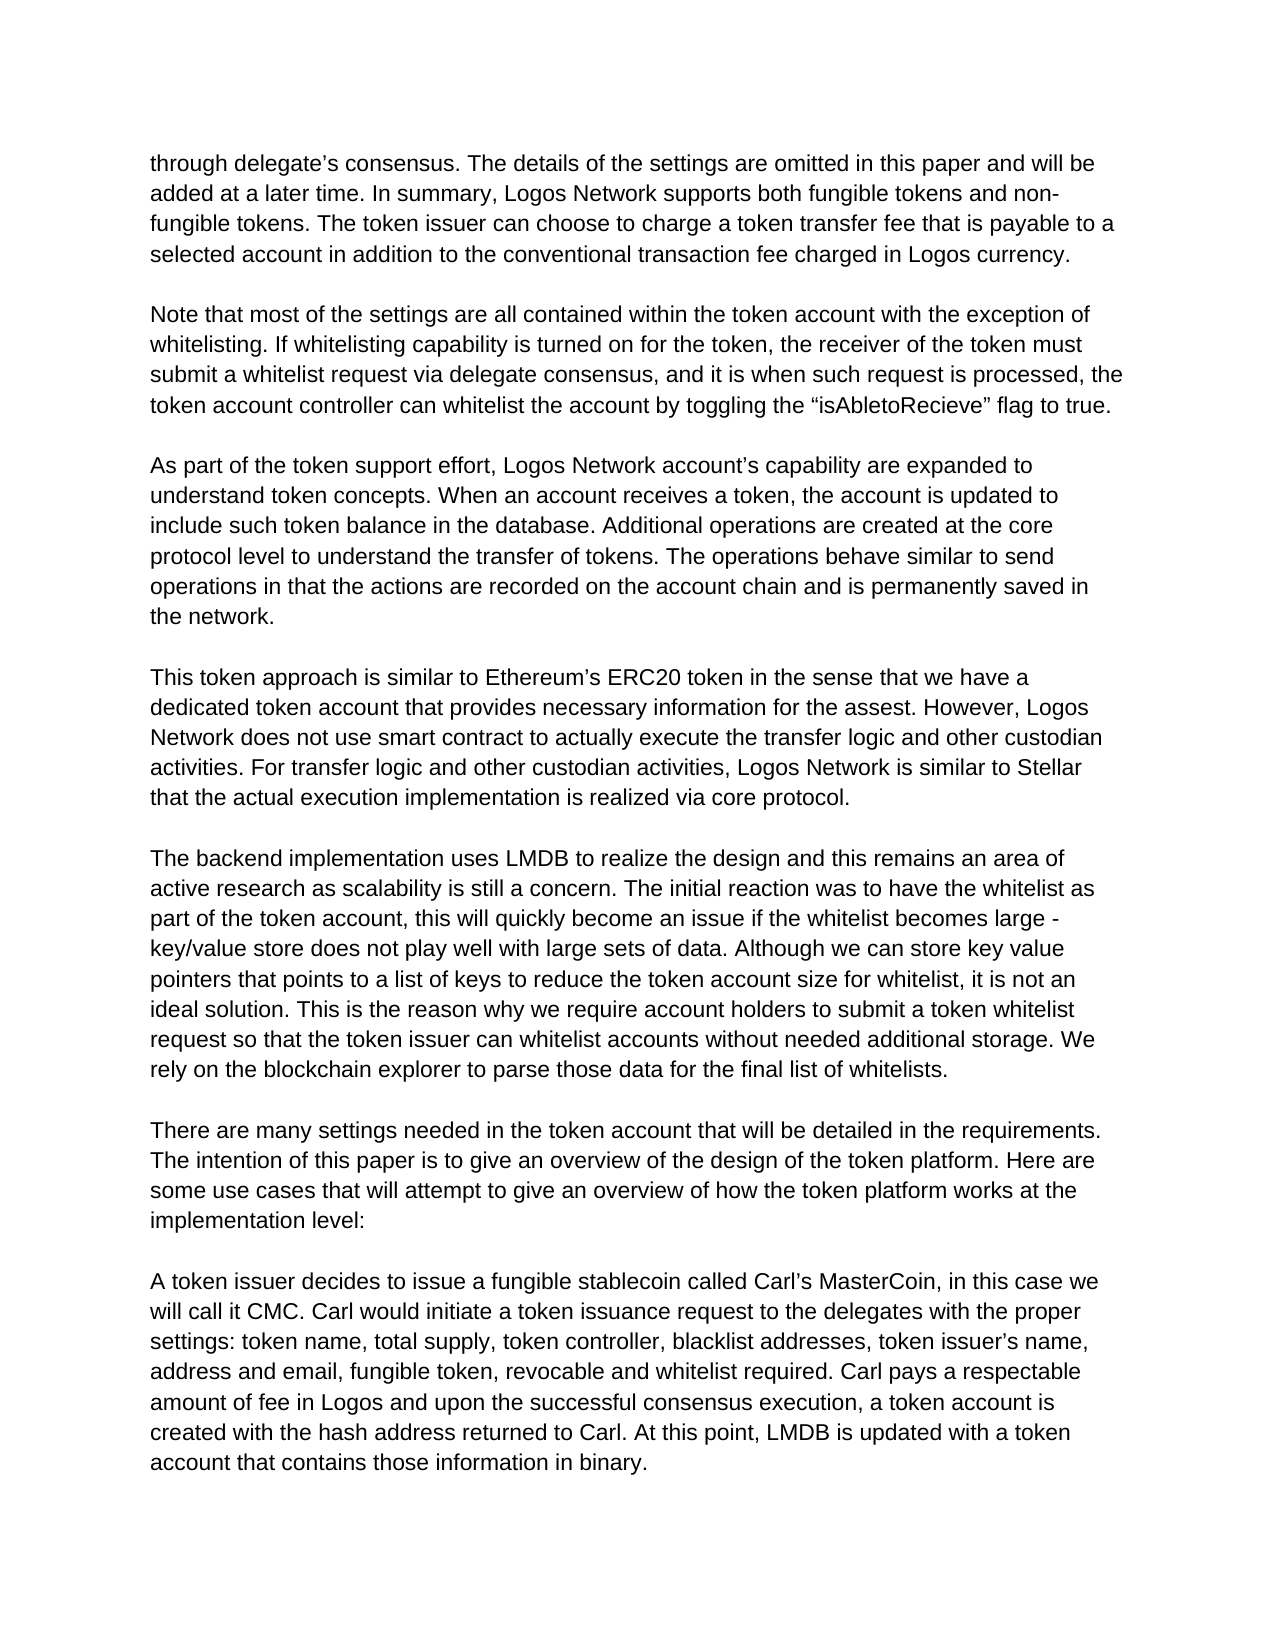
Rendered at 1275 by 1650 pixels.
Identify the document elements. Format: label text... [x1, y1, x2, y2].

text A token issuer decides to issue a fungible stablecoin called Carl’s MasterCoin, in this case we will call it CMC. Carl would initiate a token issuance request to the delegates with the proper settings: token name, total supply, token controller, blacklist addresses, token issuer’s name, address and email, fungible token, revocable and whitelist required. Carl pays a respectable amount of fee in Logos and upon the successful consensus execution, a token account is created with the hash address returned to Carl. At this point, LMDB is updated with a token account that contains those information in binary. [150, 1268, 1125, 1475]
text This token approach is similar to Ethereum’s ERC20 token in the sense that we have a dedicated token account that provides necessary information for the assest. However, Logos Network does not use smart contract to actually execute the transfer logic and other custodian activities. For transfer logic and other custodian activities, Logos Network is similar to Stellar that the actual execution implementation is realized via core protocol. [150, 663, 1125, 811]
text Note that most of the settings are all contained within the token account with the exception of whitelisting. If whitelisting capability is turned on for the token, the receiver of the token must submit a whitelist request via delegate consensus, and it is when such request is processed, the token account controller can whitelist the account by toggling the “isAbletoRecieve” flag to true. [150, 301, 1125, 418]
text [150, 150, 1125, 267]
text The backend implementation uses LMDB to realize the design and this remains an area of active research as scalability is still a concern. The initial reaction was to have the whitelist as part of the token account, this will quickly become an issue if the whitelist becomes large - key/value store does not play well with large sets of data. Although we can store key value pointers that points to a list of keys to reduce the token account size for whitelist, it is not an ideal solution. This is the reason why we require account holders to submit a token whitelist request so that the token issuer can whitelist accounts without needed additional storage. We rely on the blockchain explorer to parse those data for the final list of whitelists. [150, 845, 1125, 1083]
text There are many settings needed in the token account that will be detailed in the requirements. The intention of this paper is to give an overview of the design of the token platform. Here are some use cases that will attempt to give an overview of how the token platform works at the implementation level: [150, 1117, 1125, 1234]
text As part of the token support effort, Logos Network account’s capability are expanded to understand token concepts. When an account receives a token, the account is updated to include such token balance in the database. Additional operations are created at the core protocol level to understand the transfer of tokens. The operations behave similar to send operations in that the actions are recorded on the account chain and is permanently saved in the network. [150, 452, 1125, 629]
